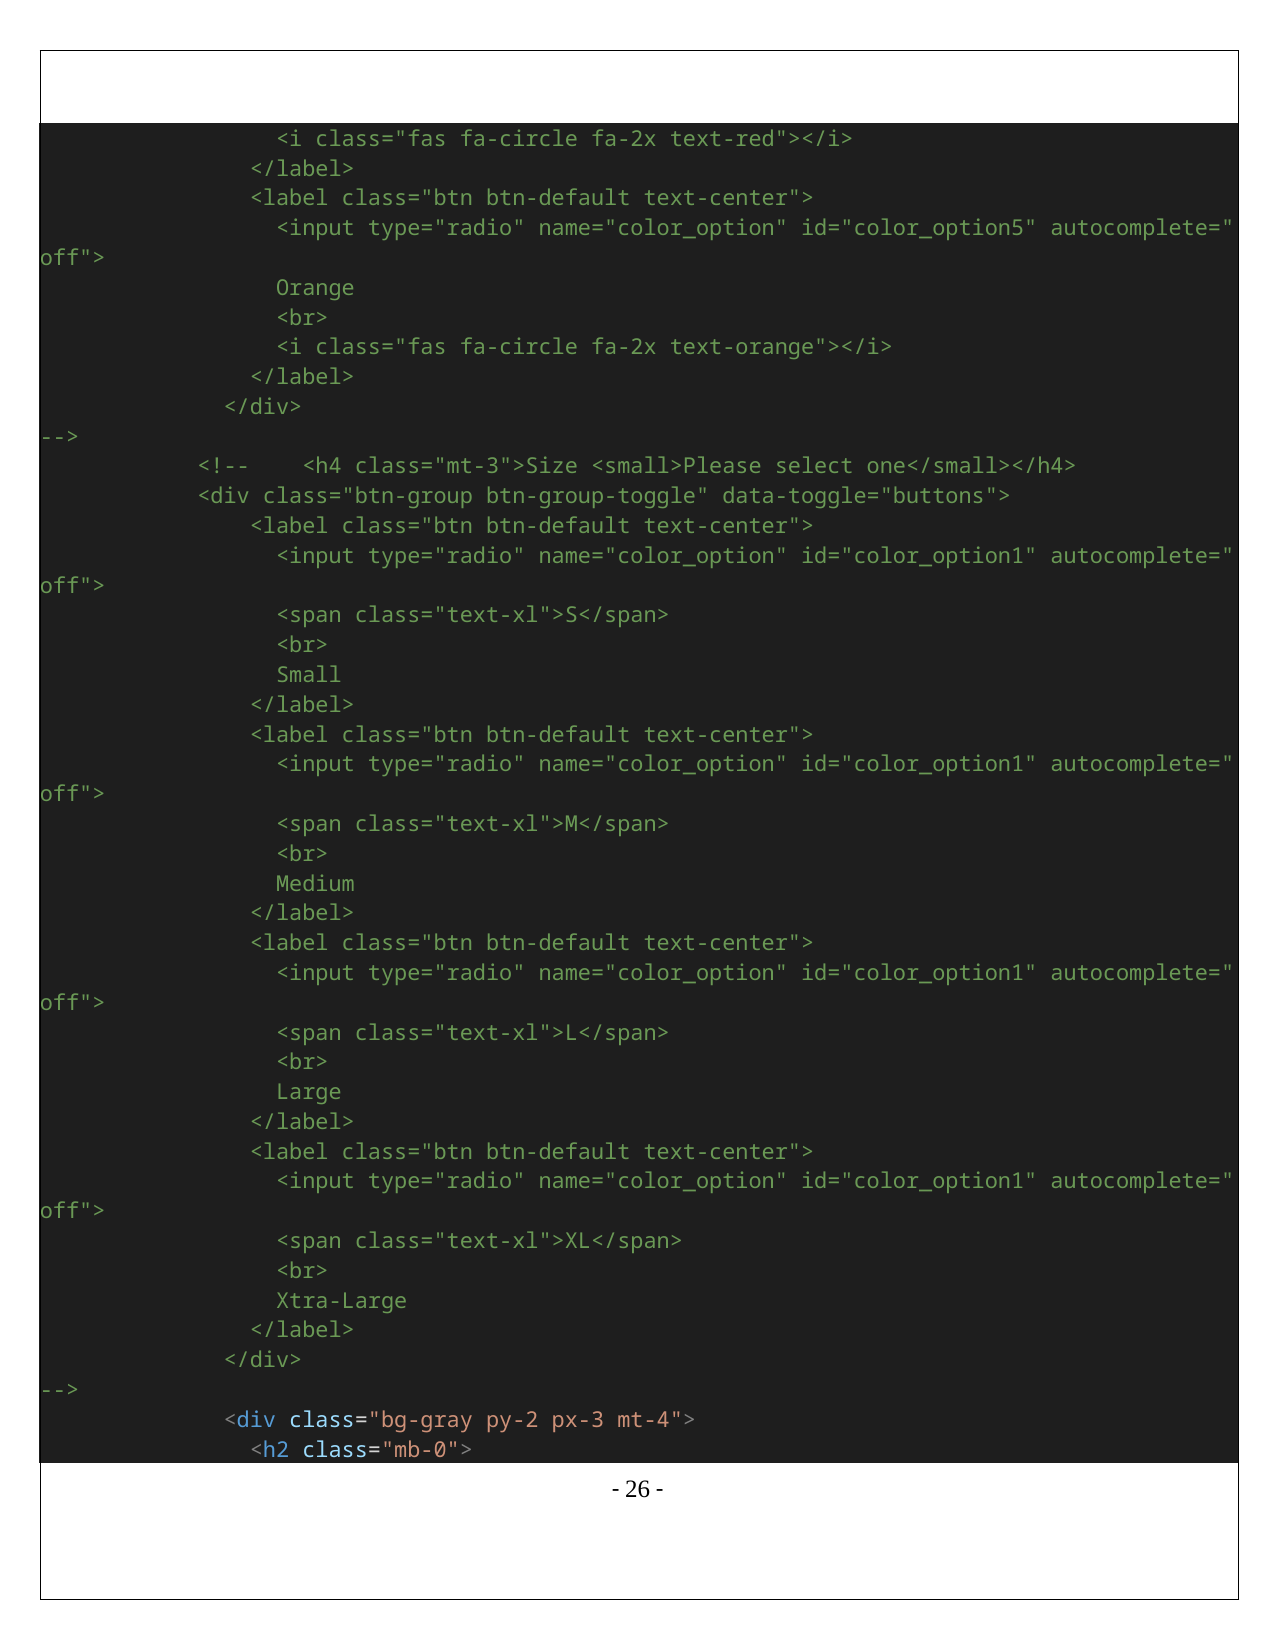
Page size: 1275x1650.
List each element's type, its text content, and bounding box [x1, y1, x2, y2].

text <input type="radio" name="color_option" id="color_option1" autocomplete="off"> [41, 540, 1238, 599]
text <input type="radio" name="color_option" id="color_option1" autocomplete="off"> [41, 748, 1238, 808]
text <div class="bg-gray py-2 px-3 mt-4"> [41, 1404, 1238, 1434]
text <input type="radio" name="color_option" id="color_option1" autocomplete="off"> [41, 1166, 1238, 1225]
text <br> [41, 302, 1238, 331]
text --> [41, 1374, 1238, 1404]
text <label class="btn btn-default text-center"> [41, 719, 1238, 748]
text <br> [41, 838, 1238, 868]
text <span class="text-xl">S</span> [41, 599, 1238, 629]
text --> [41, 421, 1238, 451]
text </label> [41, 361, 1238, 391]
text </div> [41, 1344, 1238, 1374]
text Xtra-Large [41, 1285, 1238, 1314]
text Large [41, 1076, 1238, 1106]
text </label> [41, 689, 1238, 719]
text <label class="btn btn-default text-center"> [41, 927, 1238, 957]
text Medium [41, 868, 1238, 897]
text </label> [41, 897, 1238, 927]
text </label> [41, 1314, 1238, 1344]
text <span class="text-xl">L</span> [41, 1017, 1238, 1046]
text <span class="text-xl">M</span> [41, 808, 1238, 838]
text <label class="btn btn-default text-center"> [41, 1136, 1238, 1166]
text <i class="fas fa-circle fa-2x text-orange"></i> [41, 331, 1238, 361]
text <span class="text-xl">XL</span> [41, 1225, 1238, 1255]
text <br> [41, 1255, 1238, 1285]
text Orange [41, 272, 1238, 302]
text <label class="btn btn-default text-center"> [41, 510, 1238, 540]
text <input type="radio" name="color_option" id="color_option1" autocomplete="off"> [41, 957, 1238, 1017]
text <br> [41, 1046, 1238, 1076]
text </label> [41, 1106, 1238, 1136]
text <i class="fas fa-circle fa-2x text-red"></i> [41, 123, 1238, 153]
text Small [41, 659, 1238, 689]
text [41, 182, 1238, 212]
text <h2 class="mb-0"> [41, 1434, 1238, 1463]
text <input type="radio" name="color_option" id="color_option5" autocomplete="off"> [41, 212, 1238, 272]
text <!-- <h4 class="mt-3">Size <small>Please select one</small></h4> [41, 451, 1238, 480]
text <br> [41, 629, 1238, 659]
text </label> [41, 153, 1238, 182]
text </div> [41, 391, 1238, 421]
text <div class="btn-group btn-group-toggle" data-toggle="buttons"> [41, 480, 1238, 510]
